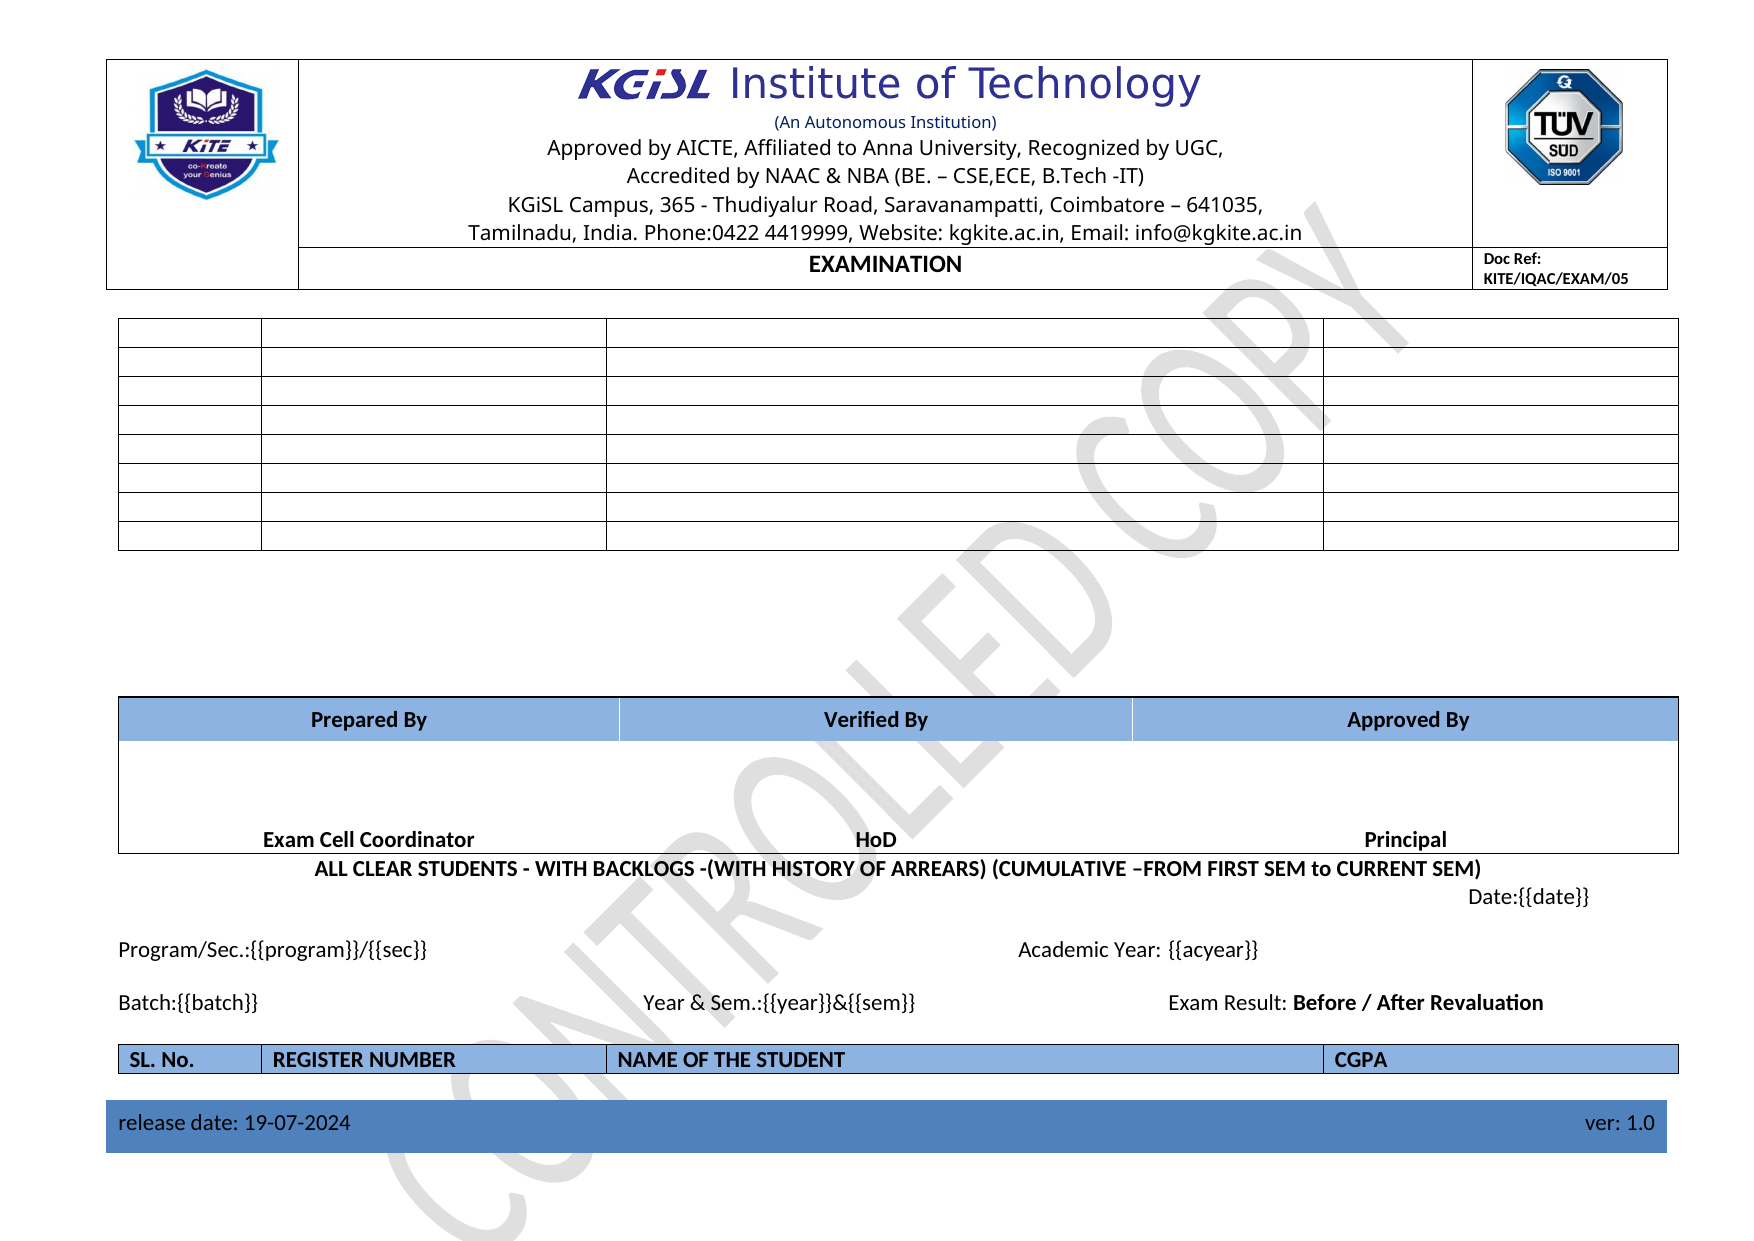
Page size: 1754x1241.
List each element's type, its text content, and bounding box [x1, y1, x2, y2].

table_cell [607, 406, 1323, 434]
picture [560, 60, 1216, 111]
table_cell [607, 464, 1323, 492]
picture [1505, 69, 1623, 185]
table_cell [607, 348, 1323, 376]
table_cell Exam Cell Coordinator [119, 741, 619, 853]
table_cell [1324, 406, 1678, 434]
table_cell [262, 522, 606, 550]
table_cell [262, 377, 606, 405]
picture [131, 68, 280, 200]
text Date:{{date}} [1431, 882, 1679, 910]
text Batch:{{batch}} Year & Sem.:{{year}}&{{sem}} Exam Result: Before / After Revaluation [118, 988, 1679, 1016]
table_cell [262, 435, 606, 463]
table_cell [607, 522, 1323, 550]
table_cell [1324, 319, 1678, 347]
table_cell [119, 377, 261, 405]
table_cell [119, 435, 261, 463]
table_cell [1324, 348, 1678, 376]
table_cell [119, 348, 261, 376]
table_header Approved By [1133, 698, 1678, 741]
text Program/Sec.:{{program}}/{{sec}} Academic Year: {{acyear}} [118, 935, 1679, 963]
table_cell [607, 435, 1323, 463]
table_cell [119, 493, 261, 521]
table_header REGISTER NUMBER [262, 1045, 606, 1073]
table_cell [119, 319, 261, 347]
table_cell [607, 377, 1323, 405]
table_cell [262, 464, 606, 492]
table_header CGPA [1324, 1045, 1678, 1073]
table_cell [119, 406, 261, 434]
table_cell [607, 319, 1323, 347]
table_header NAME OF THE STUDENT [607, 1045, 1323, 1073]
text ALL CLEAR STUDENTS - WITH BACKLOGS -(WITH HISTORY OF ARREARS) (CUMULATIVE –FROM FIRST SEM to CURRENT SEM) [118, 854, 1679, 882]
table_cell [1324, 435, 1678, 463]
table_cell [262, 493, 606, 521]
table_cell HoD [620, 741, 1132, 853]
table_cell [1324, 522, 1678, 550]
table_cell [119, 464, 261, 492]
table_cell [1324, 464, 1678, 492]
table_header SL. No. [119, 1045, 261, 1073]
table_cell [262, 319, 606, 347]
table_cell [607, 493, 1323, 521]
table_cell [1324, 493, 1678, 521]
table_cell [119, 522, 261, 550]
table_header Prepared By [119, 698, 619, 741]
table_cell [262, 406, 606, 434]
table_cell [262, 348, 606, 376]
table_header Verified By [620, 698, 1132, 741]
table_cell Principal [1133, 741, 1678, 853]
table_cell [1324, 377, 1678, 405]
